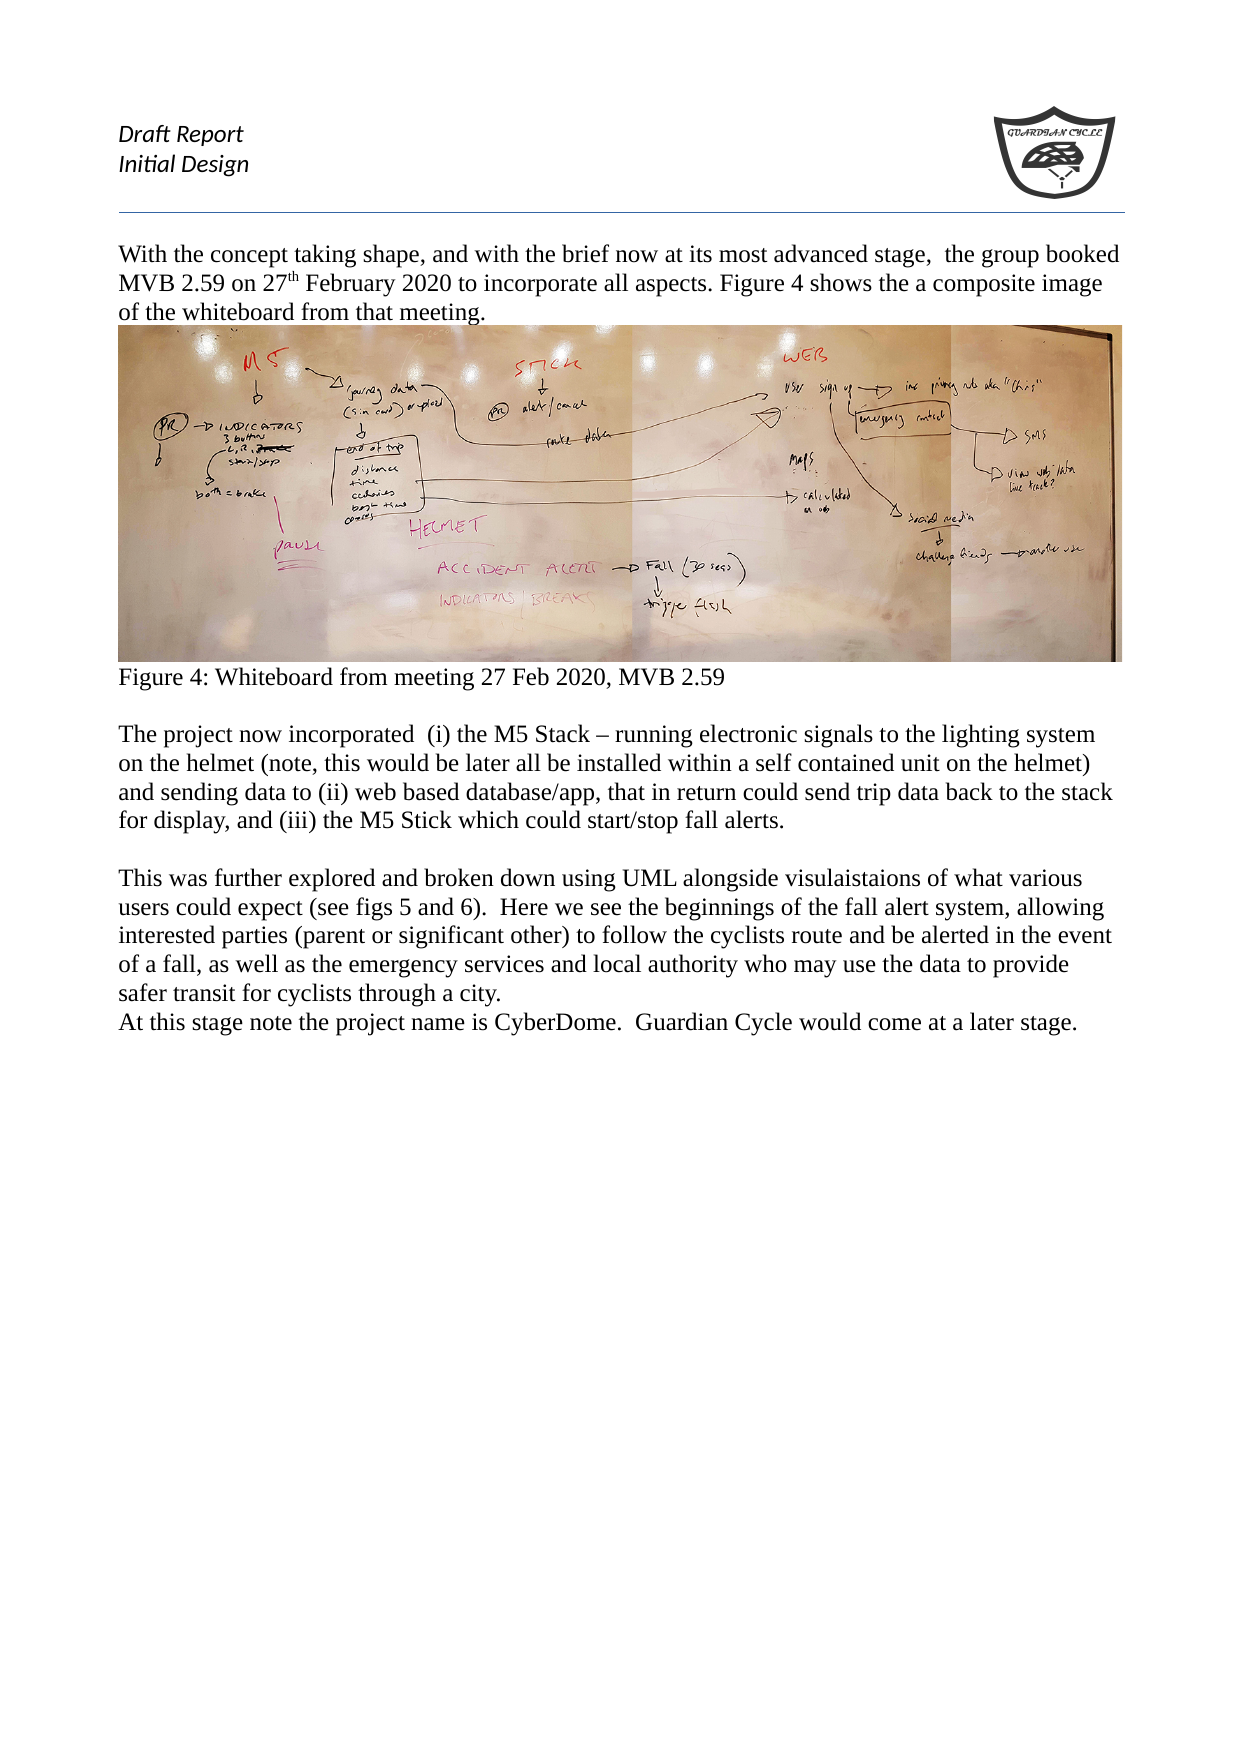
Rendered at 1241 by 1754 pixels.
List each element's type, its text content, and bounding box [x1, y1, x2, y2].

text The project now incorporated (i) the M5 Stack – running electronic signals to the lighting system on the helmet (note, this would be later all be installed within a self contained unit on the helmet) and sending data to (ii) web based database/app, that in return could send trip data back to the stack for display, and (iii) the M5 Stick which could start/stop fall alerts. [118, 719, 1122, 834]
picture [118, 325, 1123, 662]
text Figure 4: Whiteboard from meeting 27 Feb 2020, MVB 2.59 [118, 662, 1122, 690]
picture [993, 106, 1116, 199]
text This was further explored and broken down using UML alongside visulaistaions of what various users could expect (see figs 5 and 6). Here we see the beginnings of the fall alert system, allowing interested parties (parent or significant other) to follow the cyclists route and be alerted in the event of a fall, as well as the emergency services and local authority who may use the data to provide safer transit for cyclists through a city. [118, 863, 1122, 1007]
text At this stage note the project name is CyberDome. Guardian Cycle would come at a later stage. [118, 1007, 1122, 1035]
text With the concept taking shape, and with the brief now at its most advanced stage, the group booked MVB 2.59 on 27th February 2020 to incorporate all aspects. Figure 4 shows the a composite image of the whiteboard from that meeting. [118, 239, 1122, 325]
